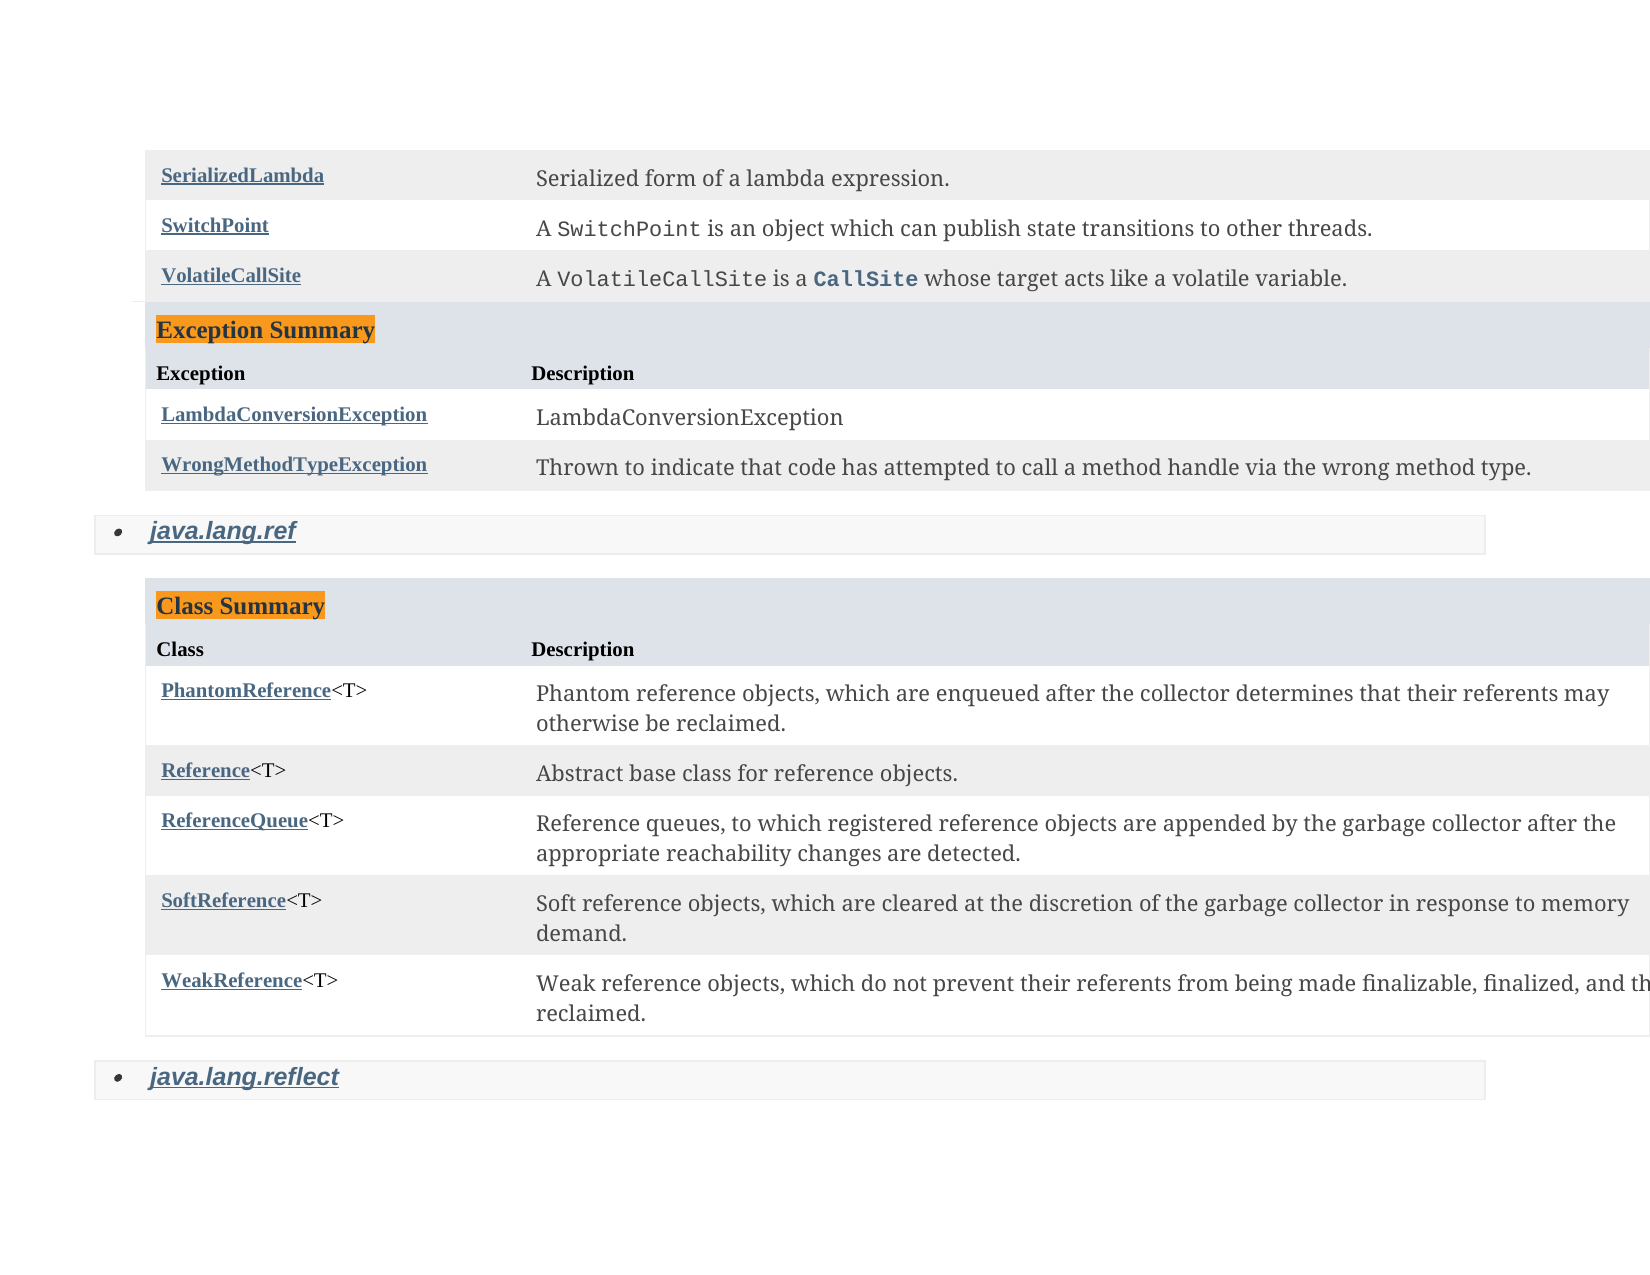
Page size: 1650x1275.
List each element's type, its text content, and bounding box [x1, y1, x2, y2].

table_cell Reference<T> [146, 745, 520, 796]
table_cell Soft reference objects, which are cleared at the discretion of the garbage collector in response to memory demand. [520, 875, 1649, 955]
table_cell A SwitchPoint is an object which can publish state transitions to other threads. [520, 200, 1649, 250]
table_cell LambdaConversionException [520, 390, 1649, 439]
table_cell Thrown to indicate that code has attempted to call a method handle via the wrong method type. [520, 440, 1649, 490]
table_cell SwitchPoint [146, 200, 520, 250]
table_cell WeakReference<T> [146, 955, 520, 1035]
table_cell Exception [146, 348, 520, 389]
table_cell A VolatileCallSite is a CallSite whose target acts like a volatile variable. [520, 250, 1649, 301]
table_cell Phantom reference objects, which are enqueued after the collector determines that their referents may otherwise be reclaimed. [520, 666, 1649, 745]
table_cell LambdaConversionException [146, 390, 520, 439]
table_cell Description [520, 348, 1649, 389]
table_cell Serialized form of a lambda expression. [520, 150, 1649, 200]
table_cell SoftReference<T> [146, 875, 520, 955]
table_cell PhantomReference<T> [146, 666, 520, 745]
list java.lang.reflect [96, 1062, 1484, 1099]
table_cell ReferenceQueue<T> [146, 796, 520, 875]
table_cell VolatileCallSite [146, 250, 520, 301]
table_cell WrongMethodTypeException [146, 440, 520, 490]
table_header Exception Summary [145, 302, 1650, 348]
table_cell SerializedLambda [146, 150, 520, 200]
table_header Class Summary [145, 578, 1650, 624]
table_cell Class [146, 624, 520, 666]
table_cell Abstract base class for reference objects. [520, 745, 1649, 796]
table_cell Weak reference objects, which do not prevent their referents from being made finalizable, finalized, and then reclaimed. [520, 955, 1649, 1035]
list java.lang.ref [96, 516, 1484, 553]
table_cell Reference queues, to which registered reference objects are appended by the garbage collector after the appropriate reachability changes are detected. [520, 796, 1649, 875]
table_cell Description [520, 624, 1649, 666]
